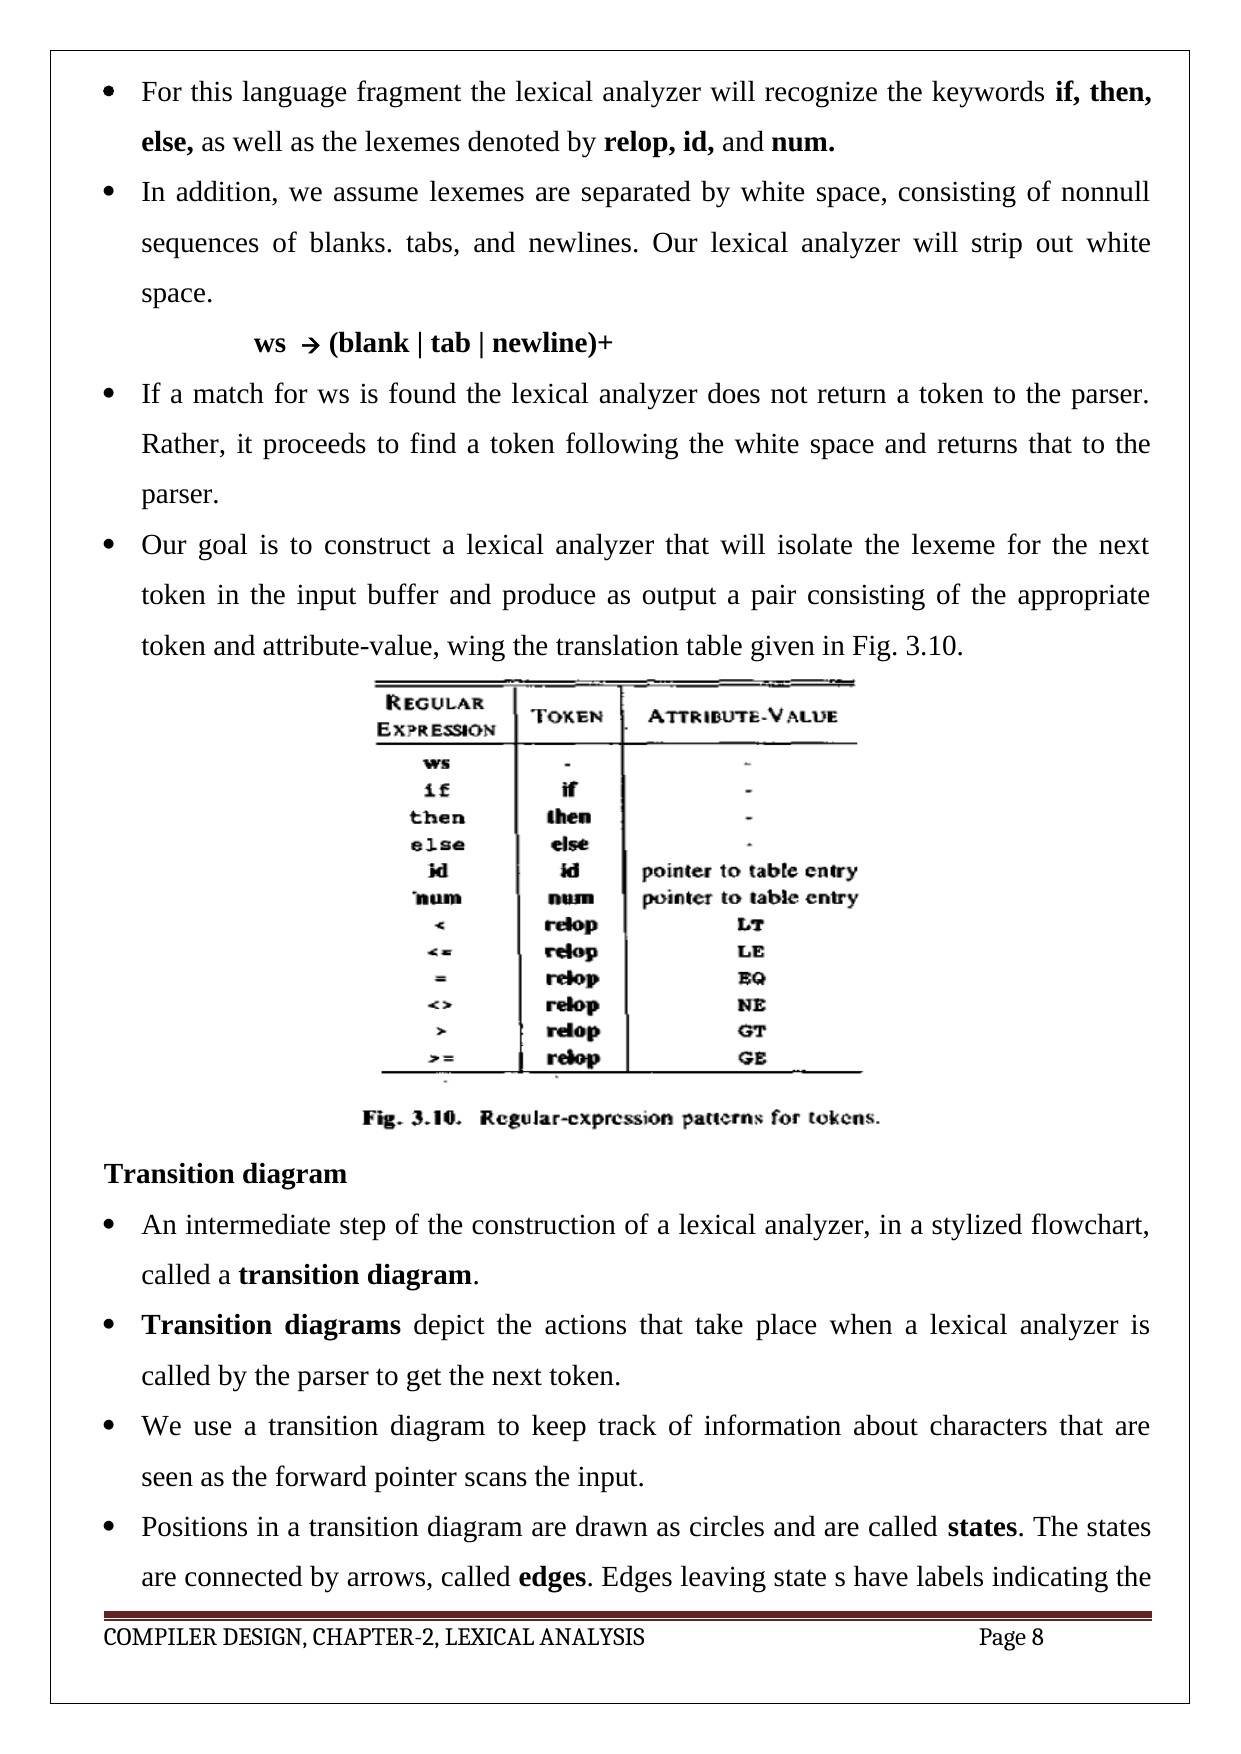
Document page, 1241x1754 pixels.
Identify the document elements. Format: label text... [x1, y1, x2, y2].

text Transition diagram [103, 1156, 1152, 1190]
list Transition diagrams depict the actions that take place when a lexical analyzer is called by the parser to get the next token. [103, 1307, 1152, 1391]
list If a match for ws is found the lexical analyzer does not return a token to the parser. Rather, it proceeds to find a token following the white space and returns that to the parser. [103, 376, 1152, 510]
list An intermediate step of the construction of a lexical analyzer, in a stylized flowchart, called a transition diagram. [103, 1207, 1152, 1291]
list In addition, we assume lexemes are separated by white space, consisting of nonnull sequences of blanks. tabs, and newlines. Our lexical analyzer will strip out white space. [103, 174, 1152, 309]
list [103, 1509, 1152, 1593]
text ws (blank | tab | newline)+ [178, 326, 1152, 359]
list For this language fragment the lexical analyzer will recognize the keywords if, then, else, as well as the lexemes denoted by relop, id, and num. [103, 74, 1152, 158]
list Our goal is to construct a lexical analyzer that will isolate the lexeme for the next token in the input buffer and produce as output a pair consisting of the appropriate token and attribute-value, wing the translation table given in Fig. 3.10. [103, 527, 1152, 661]
list We use a transition diagram to keep track of information about characters that are seen as the forward pointer scans the input. [103, 1408, 1152, 1492]
